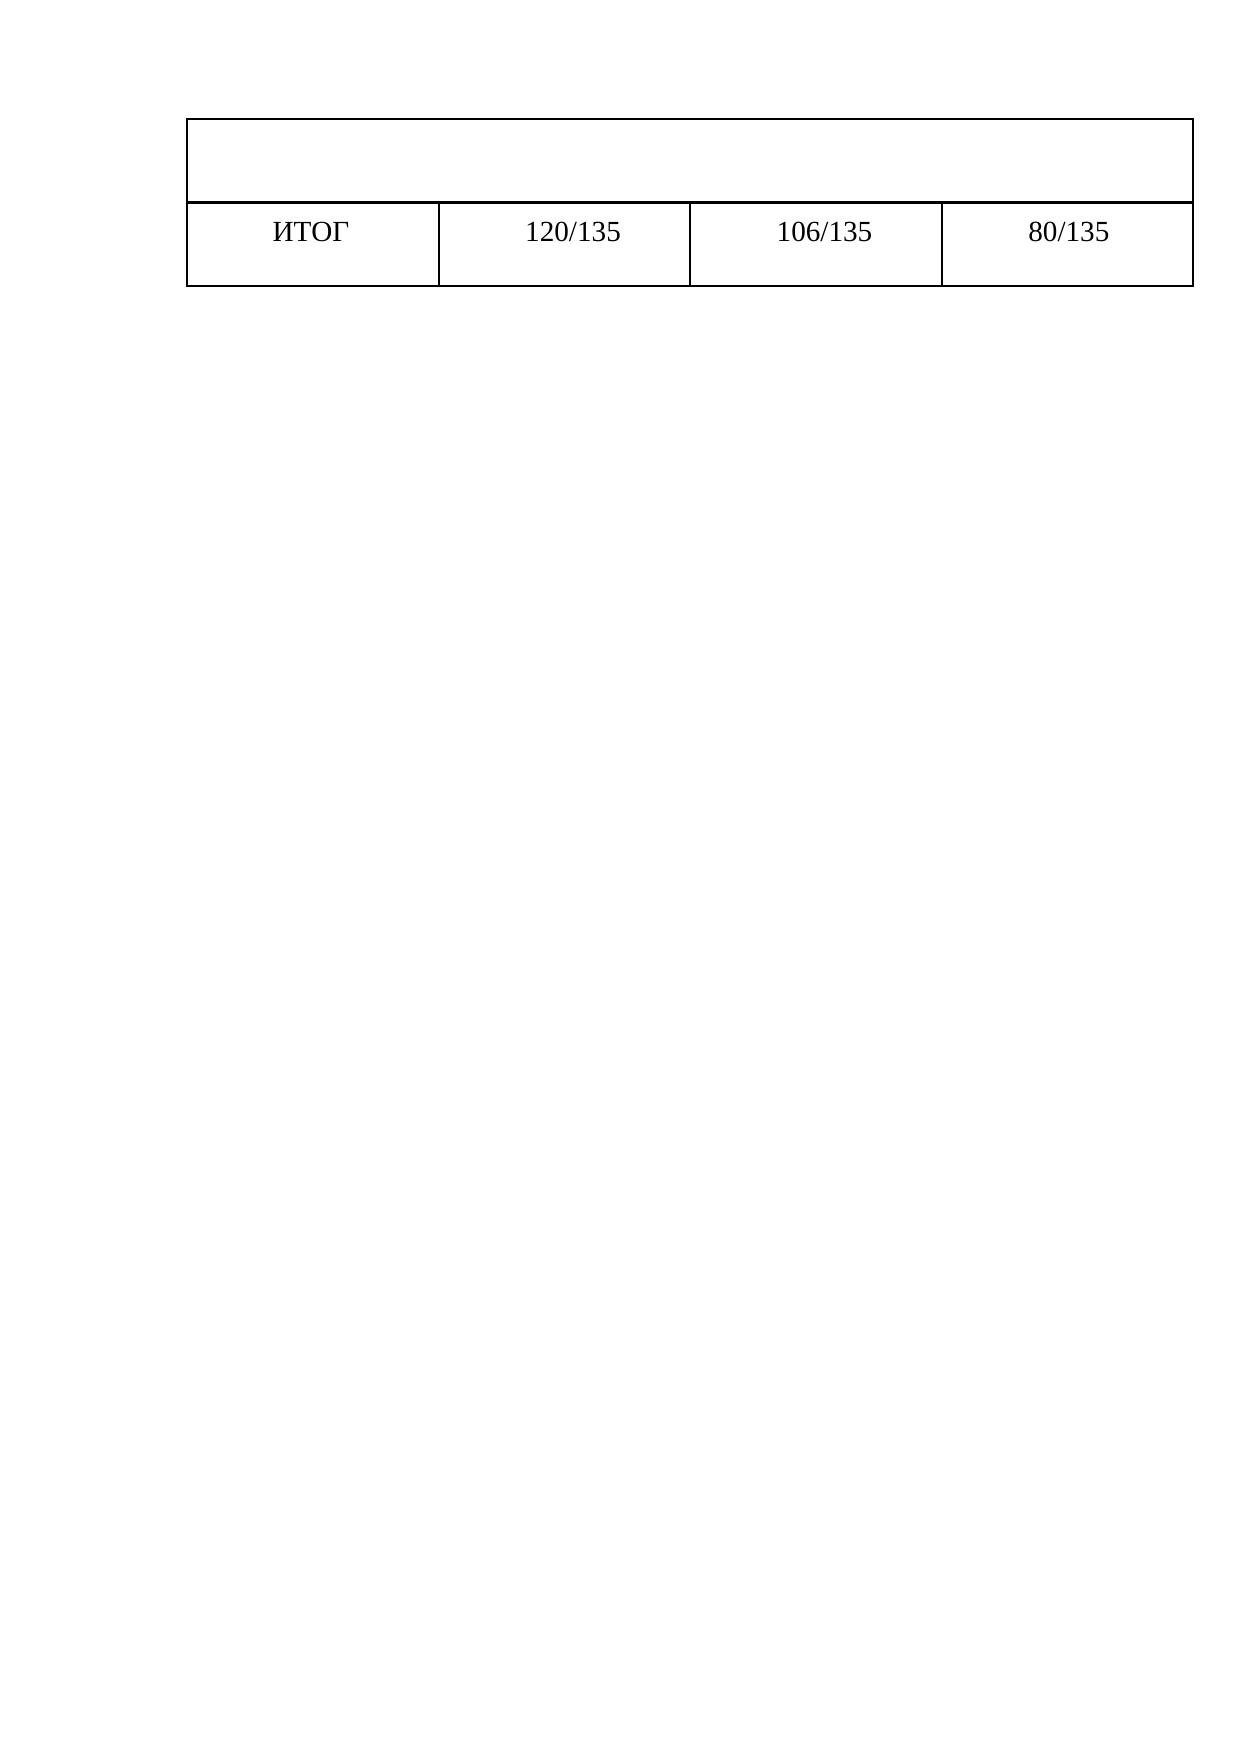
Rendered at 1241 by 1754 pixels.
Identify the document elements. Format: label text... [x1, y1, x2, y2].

table_cell ИТОГ [188, 204, 438, 285]
table_cell 120/135 [440, 204, 689, 285]
table_cell 106/135 [691, 204, 941, 285]
table_cell 80/135 [943, 204, 1192, 285]
table_cell [188, 120, 1192, 201]
